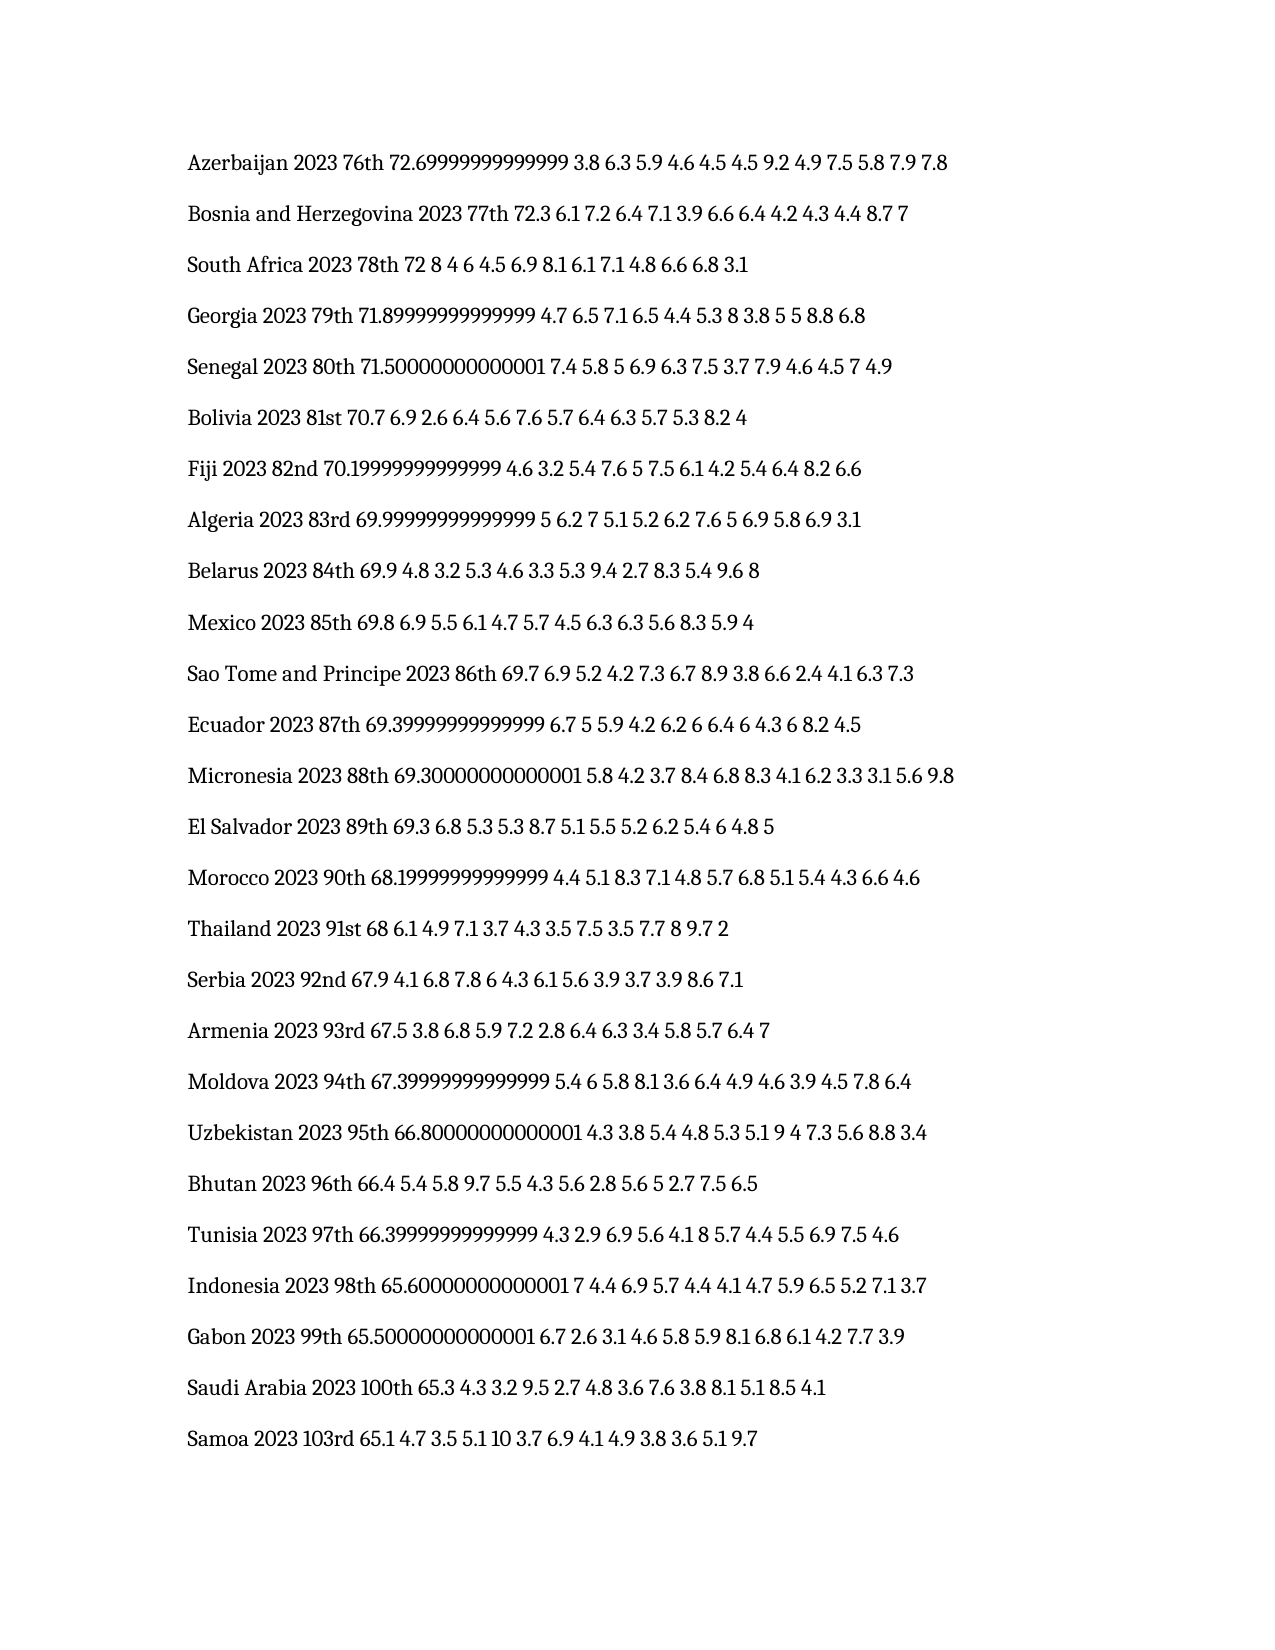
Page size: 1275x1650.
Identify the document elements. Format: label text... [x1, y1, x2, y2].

text Moldova 2023 94th 67.39999999999999 5.4 6 5.8 8.1 3.6 6.4 4.9 4.6 3.9 4.5 7.8 6.4 [187, 1069, 1087, 1095]
text Tunisia 2023 97th 66.39999999999999 4.3 2.9 6.9 5.6 4.1 8 5.7 4.4 5.5 6.9 7.5 4.6 [187, 1222, 1087, 1248]
text Bolivia 2023 81st 70.7 6.9 2.6 6.4 5.6 7.6 5.7 6.4 6.3 5.7 5.3 8.2 4 [187, 405, 1087, 432]
text Bosnia and Herzegovina 2023 77th 72.3 6.1 7.2 6.4 7.1 3.9 6.6 6.4 4.2 4.3 4.4 8.7 7 [187, 201, 1087, 227]
text Serbia 2023 92nd 67.9 4.1 6.8 7.8 6 4.3 6.1 5.6 3.9 3.7 3.9 8.6 7.1 [187, 967, 1087, 993]
text Gabon 2023 99th 65.50000000000001 6.7 2.6 3.1 4.6 5.8 5.9 8.1 6.8 6.1 4.2 7.7 3.9 [187, 1324, 1087, 1350]
text El Salvador 2023 89th 69.3 6.8 5.3 5.3 8.7 5.1 5.5 5.2 6.2 5.4 6 4.8 5 [187, 813, 1087, 840]
text Senegal 2023 80th 71.50000000000001 7.4 5.8 5 6.9 6.3 7.5 3.7 7.9 4.6 4.5 7 4.9 [187, 354, 1087, 381]
text Micronesia 2023 88th 69.30000000000001 5.8 4.2 3.7 8.4 6.8 8.3 4.1 6.2 3.3 3.1 5.6 9.8 [187, 762, 1087, 789]
text Indonesia 2023 98th 65.60000000000001 7 4.4 6.9 5.7 4.4 4.1 4.7 5.9 6.5 5.2 7.1 3.7 [187, 1273, 1087, 1299]
text Ecuador 2023 87th 69.39999999999999 6.7 5 5.9 4.2 6.2 6 6.4 6 4.3 6 8.2 4.5 [187, 711, 1087, 738]
text Armenia 2023 93rd 67.5 3.8 6.8 5.9 7.2 2.8 6.4 6.3 3.4 5.8 5.7 6.4 7 [187, 1018, 1087, 1044]
text Georgia 2023 79th 71.89999999999999 4.7 6.5 7.1 6.5 4.4 5.3 8 3.8 5 5 8.8 6.8 [187, 303, 1087, 329]
text Fiji 2023 82nd 70.19999999999999 4.6 3.2 5.4 7.6 5 7.5 6.1 4.2 5.4 6.4 8.2 6.6 [187, 456, 1087, 483]
text Uzbekistan 2023 95th 66.80000000000001 4.3 3.8 5.4 4.8 5.3 5.1 9 4 7.3 5.6 8.8 3.4 [187, 1120, 1087, 1146]
text Samoa 2023 103rd 65.1 4.7 3.5 5.1 10 3.7 6.9 4.1 4.9 3.8 3.6 5.1 9.7 [187, 1426, 1087, 1452]
text Morocco 2023 90th 68.19999999999999 4.4 5.1 8.3 7.1 4.8 5.7 6.8 5.1 5.4 4.3 6.6 4.6 [187, 864, 1087, 891]
text Belarus 2023 84th 69.9 4.8 3.2 5.3 4.6 3.3 5.3 9.4 2.7 8.3 5.4 9.6 8 [187, 558, 1087, 585]
text Thailand 2023 91st 68 6.1 4.9 7.1 3.7 4.3 3.5 7.5 3.5 7.7 8 9.7 2 [187, 916, 1087, 942]
text Sao Tome and Principe 2023 86th 69.7 6.9 5.2 4.2 7.3 6.7 8.9 3.8 6.6 2.4 4.1 6.3 7.3 [187, 660, 1087, 687]
text Algeria 2023 83rd 69.99999999999999 5 6.2 7 5.1 5.2 6.2 7.6 5 6.9 5.8 6.9 3.1 [187, 507, 1087, 534]
text Saudi Arabia 2023 100th 65.3 4.3 3.2 9.5 2.7 4.8 3.6 7.6 3.8 8.1 5.1 8.5 4.1 [187, 1375, 1087, 1401]
text Azerbaijan 2023 76th 72.69999999999999 3.8 6.3 5.9 4.6 4.5 4.5 9.2 4.9 7.5 5.8 7.9 7.8 [187, 150, 1087, 176]
text Bhutan 2023 96th 66.4 5.4 5.8 9.7 5.5 4.3 5.6 2.8 5.6 5 2.7 7.5 6.5 [187, 1171, 1087, 1197]
text South Africa 2023 78th 72 8 4 6 4.5 6.9 8.1 6.1 7.1 4.8 6.6 6.8 3.1 [187, 252, 1087, 278]
text Mexico 2023 85th 69.8 6.9 5.5 6.1 4.7 5.7 4.5 6.3 6.3 5.6 8.3 5.9 4 [187, 609, 1087, 636]
